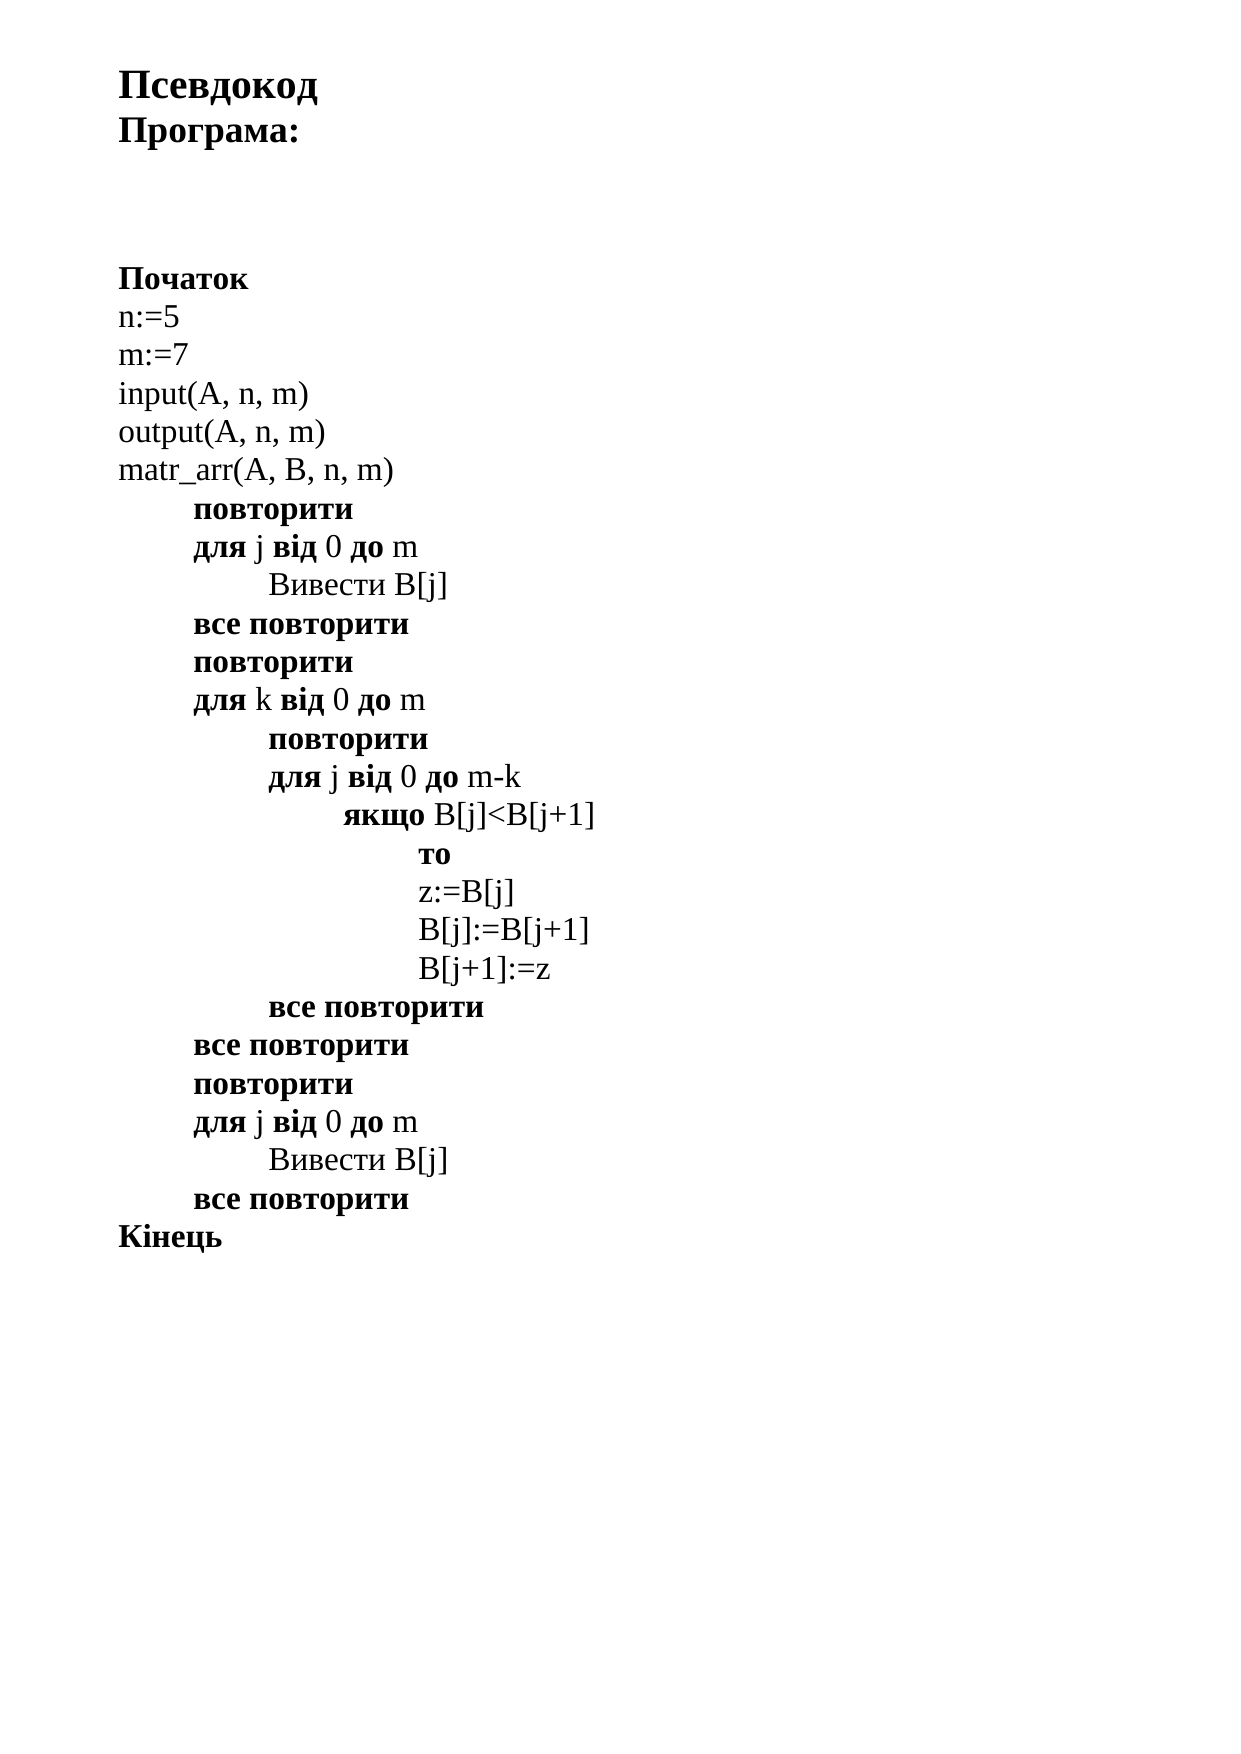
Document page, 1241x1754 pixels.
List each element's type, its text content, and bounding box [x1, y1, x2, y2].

text m:=7 [118, 335, 1152, 373]
text output(A, n, m) [118, 411, 1152, 450]
text все повторити [118, 1025, 1152, 1063]
text B[j]:=B[j+1] [118, 910, 1152, 948]
text повторити [118, 718, 1152, 756]
text повторити [118, 1063, 1152, 1101]
text Вивести B[j] [118, 565, 1152, 603]
text Псевдокод [118, 59, 1152, 107]
text все повторити [118, 1178, 1152, 1216]
text повторити [118, 488, 1152, 526]
text для j від 0 до m-k [118, 756, 1152, 795]
text для k від 0 до m [118, 680, 1152, 718]
text input(A, n, m) [118, 373, 1152, 411]
text все повторити [118, 986, 1152, 1025]
text z:=B[j] [118, 871, 1152, 910]
text якщо B[j]<B[j+1] [118, 795, 1152, 833]
text все повторити [118, 603, 1152, 641]
text Вивести B[j] [118, 1140, 1152, 1178]
text n:=5 [118, 296, 1152, 335]
text Програма: [118, 107, 1152, 150]
text повторити [118, 641, 1152, 680]
text то [118, 833, 1152, 871]
text Початок [118, 258, 1152, 296]
text matr_arr(A, B, n, m) [118, 450, 1152, 488]
text для j від 0 до m [118, 1101, 1152, 1140]
text для j від 0 до m [118, 526, 1152, 565]
text B[j+1]:=z [343, 948, 1152, 986]
text Кінець [118, 1216, 1152, 1255]
